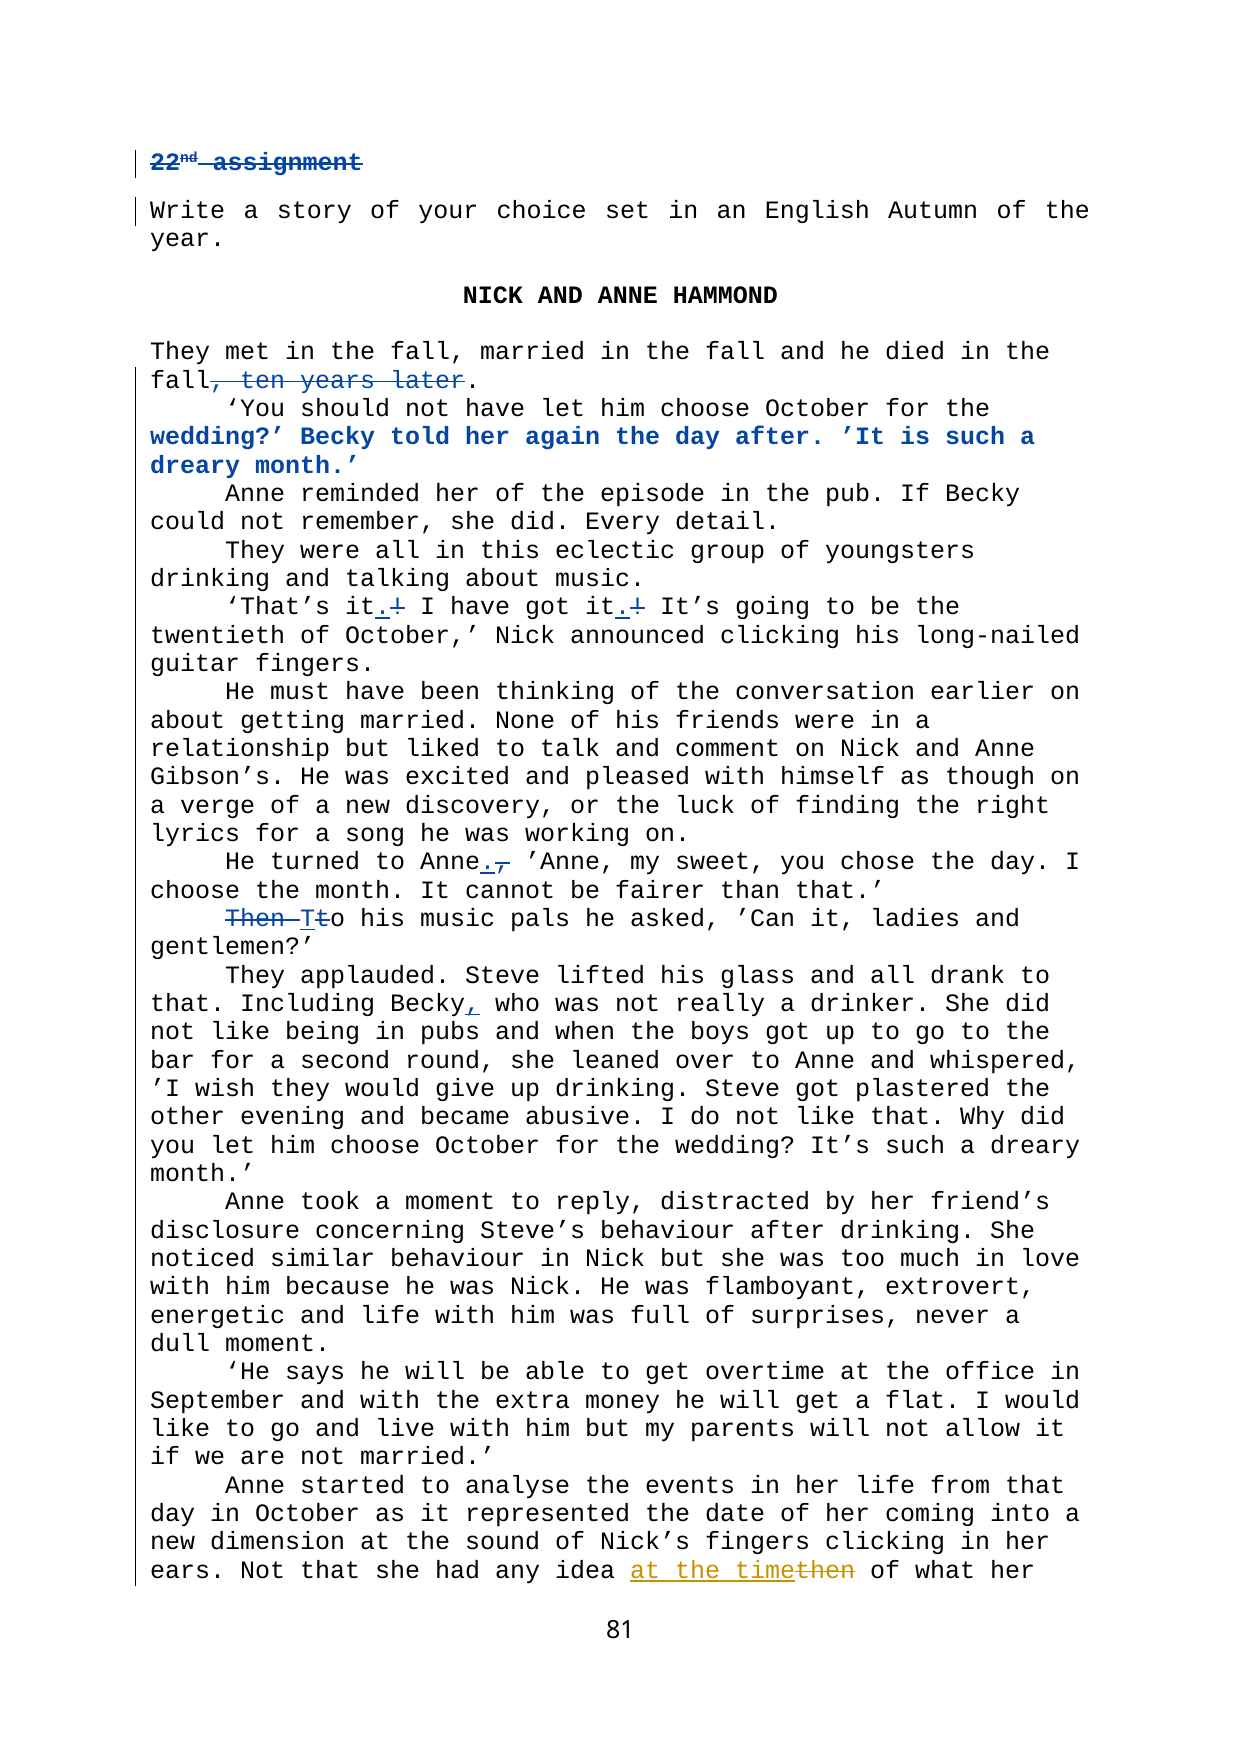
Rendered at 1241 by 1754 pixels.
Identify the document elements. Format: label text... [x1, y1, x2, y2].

text He must have been thinking of the conversation earlier on about getting married. None of his friends were in a relationship but liked to talk and comment on Nick and Anne Gibson’s. He was excited and pleased with himself as though on a verge of a new discovery, or the luck of finding the right lyrics for a song he was working on. [150, 679, 1090, 849]
text ‘He says he will be able to get overtime at the office in September and with the extra money he will get a flat. I would like to go and live with him but my parents will not allow it if we are not married.’ [150, 1359, 1090, 1472]
text He turned to Anne ’Anne, my sweet, you chose the day. I choose the month. It cannot be fairer than that.’ [150, 849, 1090, 906]
text They met in the fall, married in the fall and he died in the fall. [150, 339, 1090, 396]
text NICK AND ANNE HAMMOND [150, 282, 1090, 311]
text ‘You should not have let him choose October for the wedding?’ Becky told her again the day after. ’It is such a dreary month.’ [150, 396, 1090, 481]
text o his music pals he asked, ’Can it, ladies and gentlemen?’ [150, 906, 1090, 962]
text Write a story of your choice set in an English Autumn of the year. [150, 197, 1090, 254]
text They applauded. Steve lifted his glass and all drank to that. Including Becky who was not really a drinker. She did not like being in pubs and when the boys got up to go to the bar for a second round, she leaned over to Anne and whispered, ’I wish they would give up drinking. Steve got plastered the other evening and became abusive. I do not like that. Why did you let him choose October for the wedding? It’s such a dreary month.’ [150, 962, 1090, 1189]
text Anne reminded her of the episode in the pub. If Becky could not remember, she did. Every detail. [150, 481, 1090, 537]
text They were all in this eclectic group of youngsters drinking and talking about music. [150, 537, 1090, 594]
text Anne took a moment to reply, distracted by her friend’s disclosure concerning Steve’s behaviour after drinking. She noticed similar behaviour in Nick but she was too much in love with him because he was Nick. He was flamboyant, extrovert, energetic and life with him was full of surprises, never a dull moment. [150, 1189, 1090, 1359]
text ‘That’s it I have got it It’s going to be the twentieth of October,’ Nick announced clicking his long-nailed guitar fingers. [150, 594, 1090, 679]
